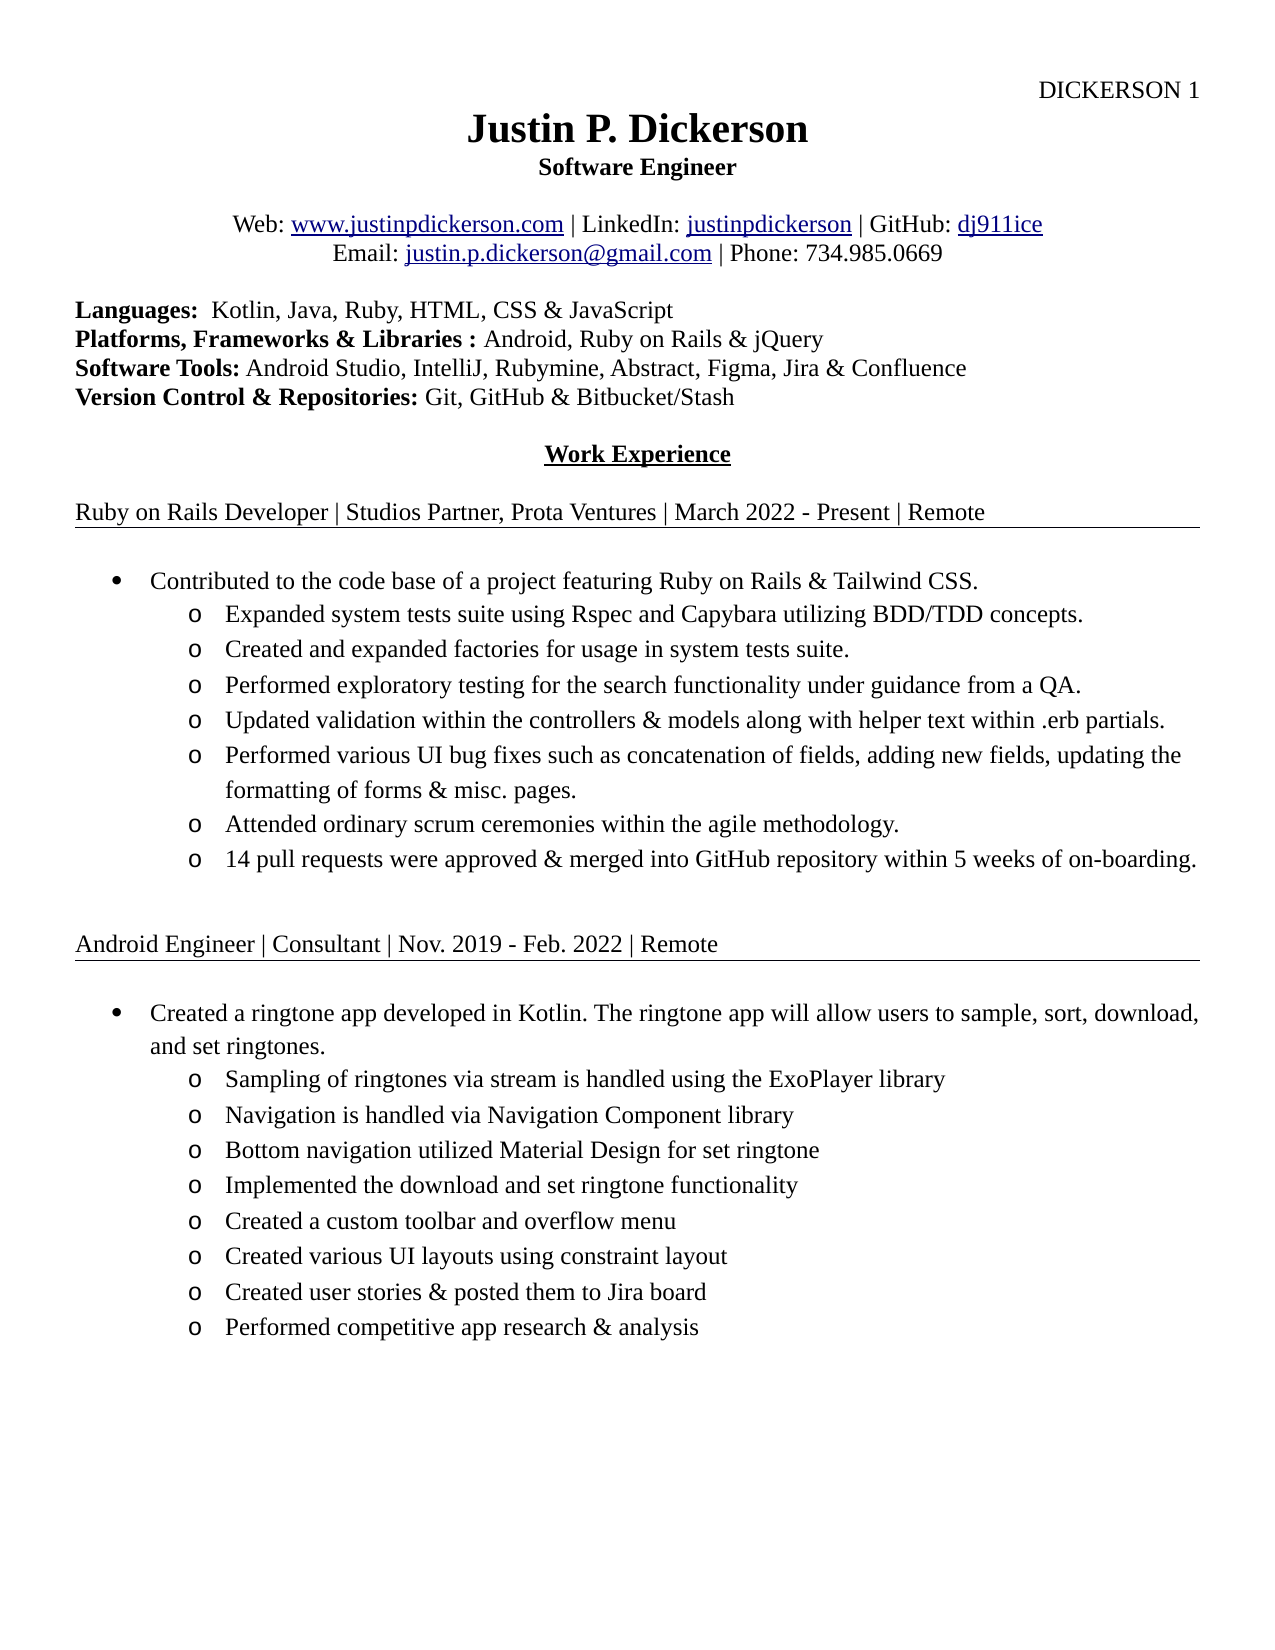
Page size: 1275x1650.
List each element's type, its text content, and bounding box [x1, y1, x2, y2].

list Created a ringtone app developed in Kotlin. The ringtone app will allow users to sample, sort, download, and set ringtones. [112, 998, 1200, 1060]
text Ruby on Rails Developer | Studios Partner, Prota Ventures | March 2022 - Present | Remote [75, 497, 1200, 527]
list Performed various UI bug fixes such as concatenation of fields, adding new fields, updating the formatting of forms & misc. pages. [187, 741, 1200, 804]
text Work Experience [75, 439, 1200, 468]
list Performed exploratory testing for the search functionality under guidance from a QA. [187, 670, 1200, 701]
text Justin P. Dickerson [75, 104, 1200, 152]
list Implemented the download and set ringtone functionality [187, 1171, 1200, 1201]
list Bottom navigation utilized Material Design for set ringtone [187, 1135, 1200, 1166]
list Updated validation within the controllers & models along with helper text within .erb partials. [187, 705, 1200, 736]
list Contributed to the code base of a project featuring Ruby on Rails & Tailwind CSS. [112, 566, 1200, 594]
text Software Engineer [75, 152, 1200, 180]
list Sampling of ringtones via stream is handled using the ExoPlayer library [187, 1064, 1200, 1095]
list Created user stories & posted them to Jira board [187, 1277, 1200, 1308]
list 14 pull requests were approved & merged into GitHub repository within 5 weeks of on-boarding. [187, 844, 1200, 875]
text Android Engineer | Consultant | Nov. 2019 - Feb. 2022 | Remote [75, 929, 1200, 960]
list Created a custom toolbar and overflow menu [187, 1206, 1200, 1237]
text Platforms, Frameworks & Libraries : Android, Ruby on Rails & jQuery [75, 324, 1200, 353]
list Performed competitive app research & analysis [187, 1312, 1200, 1343]
text Software Tools: Android Studio, IntelliJ, Rubymine, Abstract, Figma, Jira & Confluence [75, 353, 1200, 382]
list Created various UI layouts using constraint layout [187, 1241, 1200, 1272]
text Web: www.justinpdickerson.com | LinkedIn: justinpdickerson | GitHub: dj911ice [75, 209, 1200, 238]
text Version Control & Repositories: Git, GitHub & Bitbucket/Stash [75, 382, 1200, 410]
list Attended ordinary scrum ceremonies within the agile methodology. [187, 809, 1200, 839]
list Created and expanded factories for usage in system tests suite. [187, 634, 1200, 665]
text Email: justin.p.dickerson@gmail.com | Phone: 734.985.0669 [75, 238, 1200, 267]
list Expanded system tests suite using Rspec and Capybara utilizing BDD/TDD concepts. [187, 599, 1200, 630]
list Navigation is handled via Navigation Component library [187, 1100, 1200, 1131]
text Languages: Kotlin, Java, Ruby, HTML, CSS & JavaScript [75, 295, 1200, 324]
